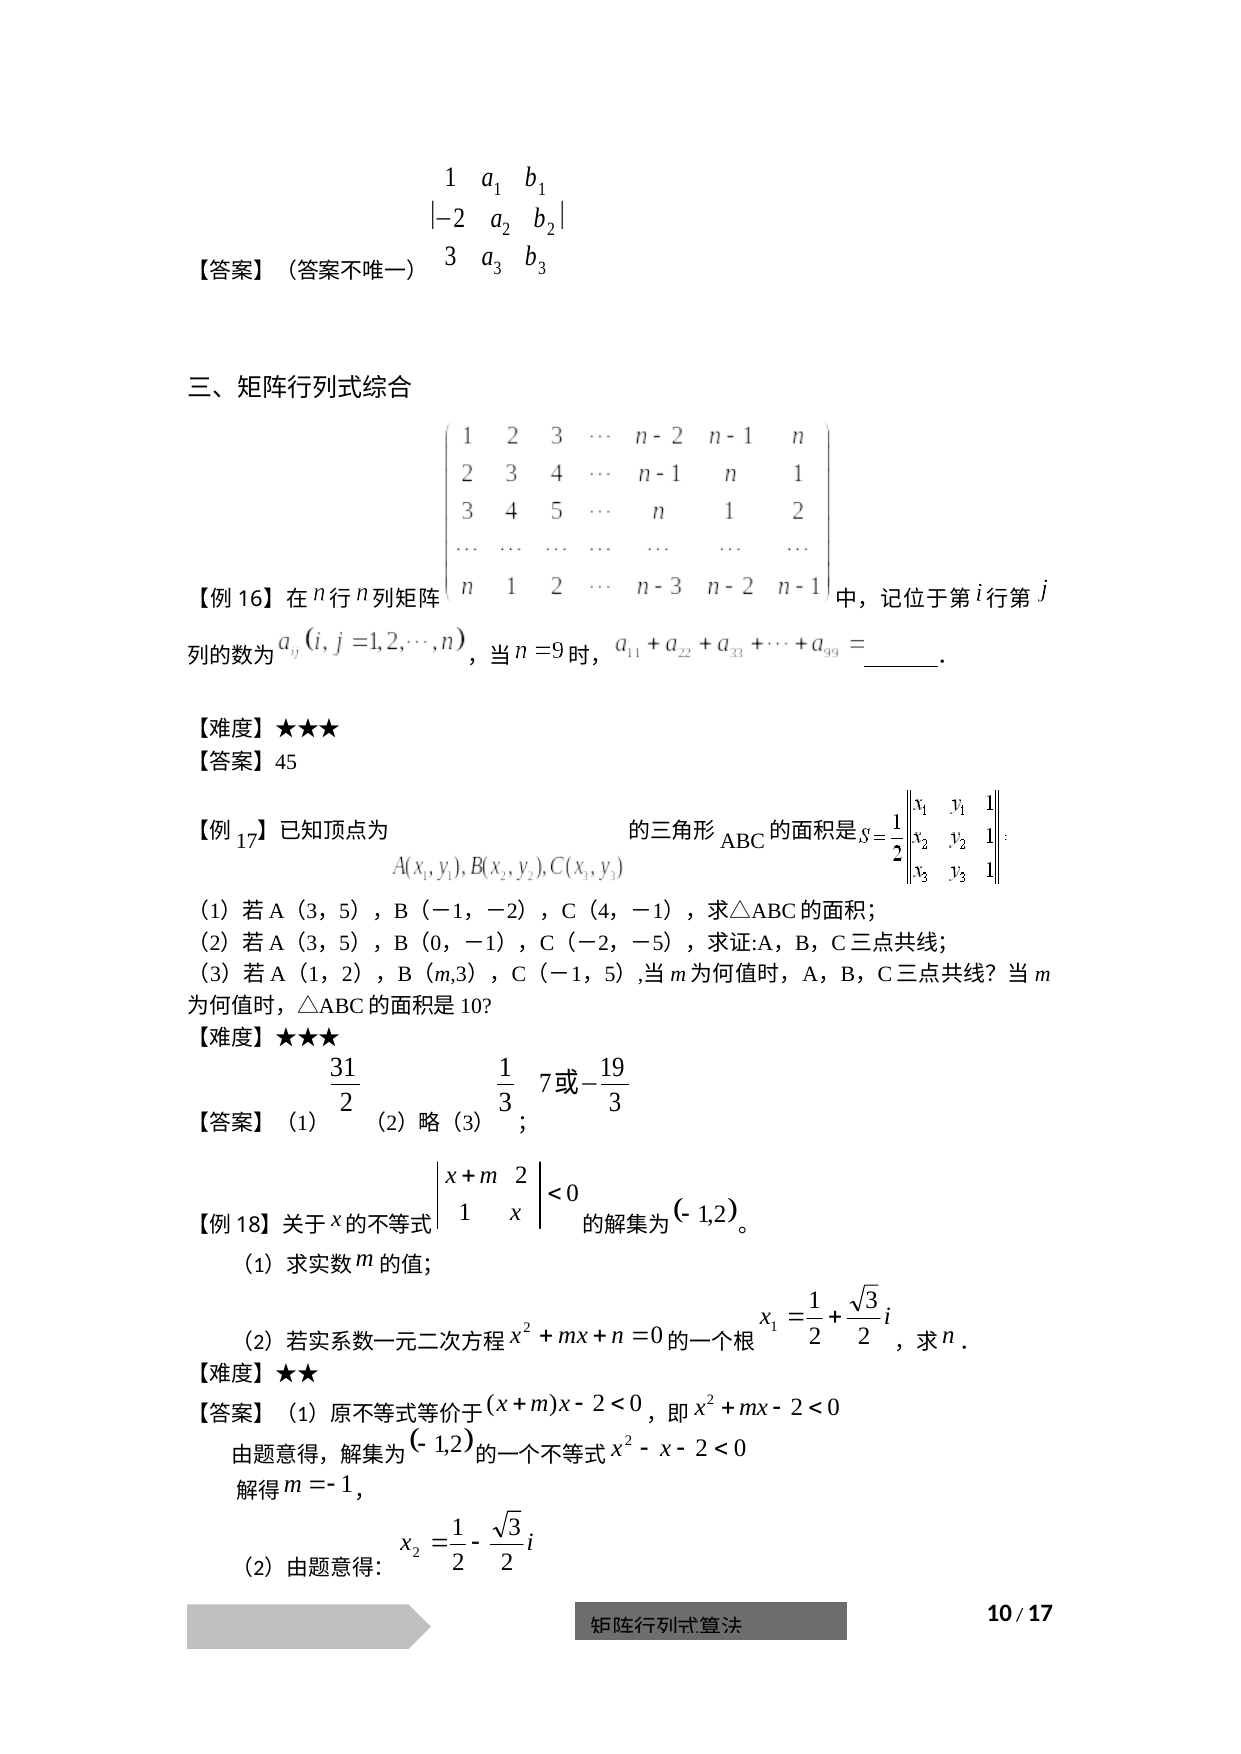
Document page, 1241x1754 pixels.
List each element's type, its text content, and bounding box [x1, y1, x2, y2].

text （2）由题意得： [231, 1505, 1053, 1582]
picture [856, 780, 1007, 887]
text 【难度】★★ [187, 1356, 1053, 1388]
list 矩阵行列式综合 [187, 353, 1053, 418]
text （2）若实系数一元二次方程的一个根，求． [231, 1279, 1053, 1356]
text 【答案】（答案不唯一） [187, 158, 1053, 288]
text （1）求实数的值； [231, 1247, 1053, 1279]
text 解得， [231, 1469, 1053, 1505]
text 【例17】已知顶点为的三角形ABC的面积是 [187, 776, 1053, 893]
text 【答案】（1）（2）略（3）； [187, 1052, 1053, 1150]
text 由题意得，解集为的一个不等式 [231, 1427, 1053, 1469]
text （1）若A（3，5），B（－1，－2），C（4，－1），求△ABC的面积； [187, 893, 1053, 925]
text 【答案】45 [187, 743, 1053, 776]
text 【例16】在行列矩阵中，记位于第行第列的数为，当时， ． [187, 418, 1053, 678]
text 【答案】（1）原不等式等价于，即 [187, 1388, 1053, 1427]
text 【难度】★★★ [187, 711, 1053, 743]
text （3）若A（1，2），B（m,3），C（－1，5）,当m为何值时，A，B，C三点共线？当m为何值时，△ABC的面积是10? [187, 956, 1053, 1020]
text （2）若A（3，5），B（0，－1），C（－2，－5），求证:A，B，C三点共线； [187, 925, 1053, 956]
text 【例18】关于的不等式的解集为。 [187, 1150, 1053, 1247]
text 【难度】★★★ [187, 1020, 1053, 1052]
